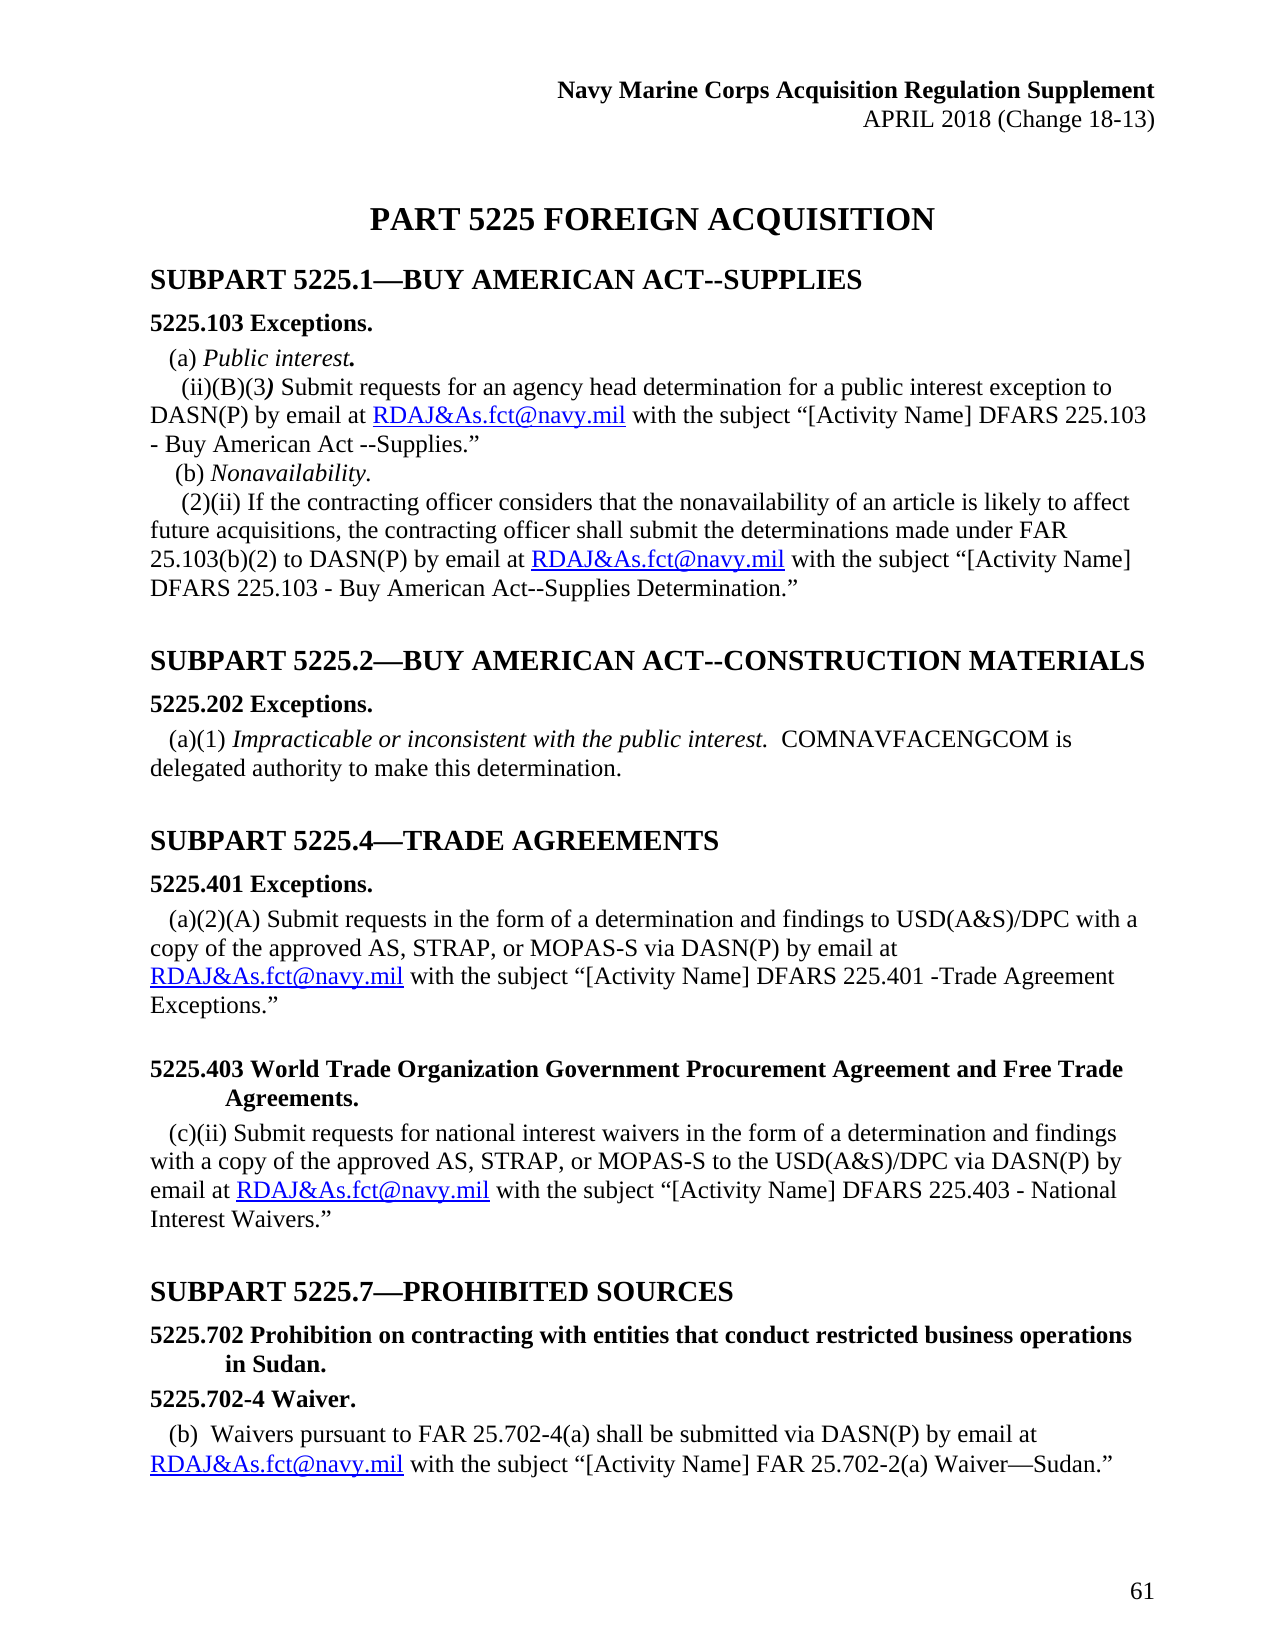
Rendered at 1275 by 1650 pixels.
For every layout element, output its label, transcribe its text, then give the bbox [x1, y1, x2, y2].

subtitle 5225.702-4 Waiver. [150, 1384, 1155, 1412]
subtitle SUBPART 5225.1—BUY AMERICAN ACT--SUPPLIES [150, 262, 1155, 296]
text (b) Waivers pursuant to FAR 25.702-4(a) shall be submitted via DASN(P) by email at RDAJ&As.fct@navy.mil with the subject “[Activity Name] FAR 25.702-2(a) Waiver—Sudan.” [150, 1419, 1155, 1479]
subtitle SUBPART 5225.4—TRADE AGREEMENTS [150, 823, 1155, 856]
subtitle PART 5225 FOREIGN ACQUISITION [150, 199, 1155, 237]
text (a) Public interest. [150, 343, 1155, 372]
text (2)(ii) If the contracting officer considers that the nonavailability of an article is likely to affect future acquisitions, the contracting officer shall submit the determinations made under FAR 25.103(b)(2) to DASN(P) by email at RDAJ&As.fct@navy.mil with the subject “[Activity Name] DFARS 225.103 - Buy American Act--Supplies Determination.” [150, 487, 1155, 602]
text (a)(2)(A) Submit requests in the form of a determination and findings to USD(A&S)/DPC with a copy of the approved AS, STRAP, or MOPAS-S via DASN(P) by email at RDAJ&As.fct@navy.mil with the subject “[Activity Name] DFARS 225.401 -Trade Agreement Exceptions.” [150, 904, 1155, 1019]
subtitle 5225.103 Exceptions. [150, 308, 1155, 337]
text (c)(ii) Submit requests for national interest waivers in the form of a determination and findings with a copy of the approved AS, STRAP, or MOPAS-S to the USD(A&S)/DPC via DASN(P) by email at RDAJ&As.fct@navy.mil with the subject “[Activity Name] DFARS 225.403 - National Interest Waivers.” [150, 1118, 1155, 1233]
subtitle 5225.401 Exceptions. [150, 869, 1155, 898]
subtitle 5225.202 Exceptions. [150, 689, 1155, 718]
text (ii)(B)(3) Submit requests for an agency head determination for a public interest exception to DASN(P) by email at RDAJ&As.fct@navy.mil with the subject “[Activity Name] DFARS 225.103 - Buy American Act --Supplies.” [150, 372, 1155, 458]
subtitle 5225.403 World Trade Organization Government Procurement Agreement and Free Trade Agreements. [150, 1054, 1155, 1111]
text (a)(1) Impracticable or inconsistent with the public interest. COMNAVFACENGCOM is delegated authority to make this determination. [150, 724, 1155, 782]
text (b) Nonavailability. [150, 458, 1155, 487]
subtitle SUBPART 5225.2—BUY AMERICAN ACT--CONSTRUCTION MATERIALS [150, 643, 1155, 677]
subtitle SUBPART 5225.7—PROHIBITED SOURCES [150, 1274, 1155, 1307]
subtitle 5225.702 Prohibition on contracting with entities that conduct restricted business operations in Sudan. [150, 1320, 1155, 1377]
